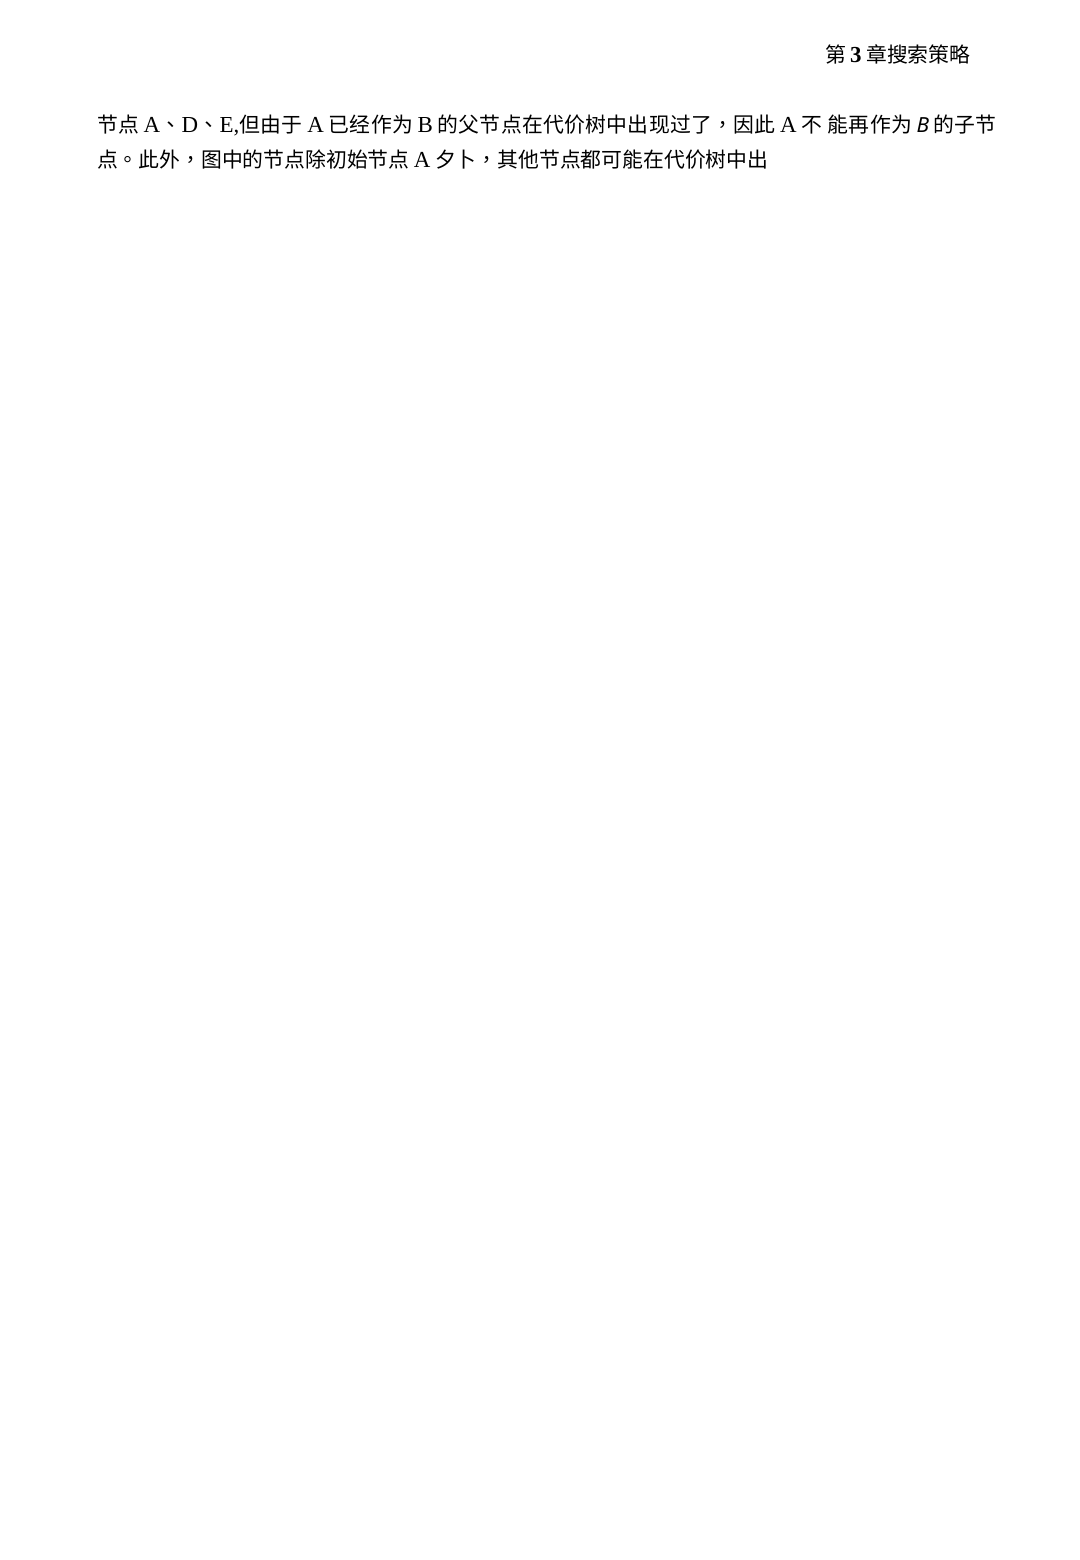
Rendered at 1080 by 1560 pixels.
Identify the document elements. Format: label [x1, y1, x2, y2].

text [97, 105, 997, 175]
